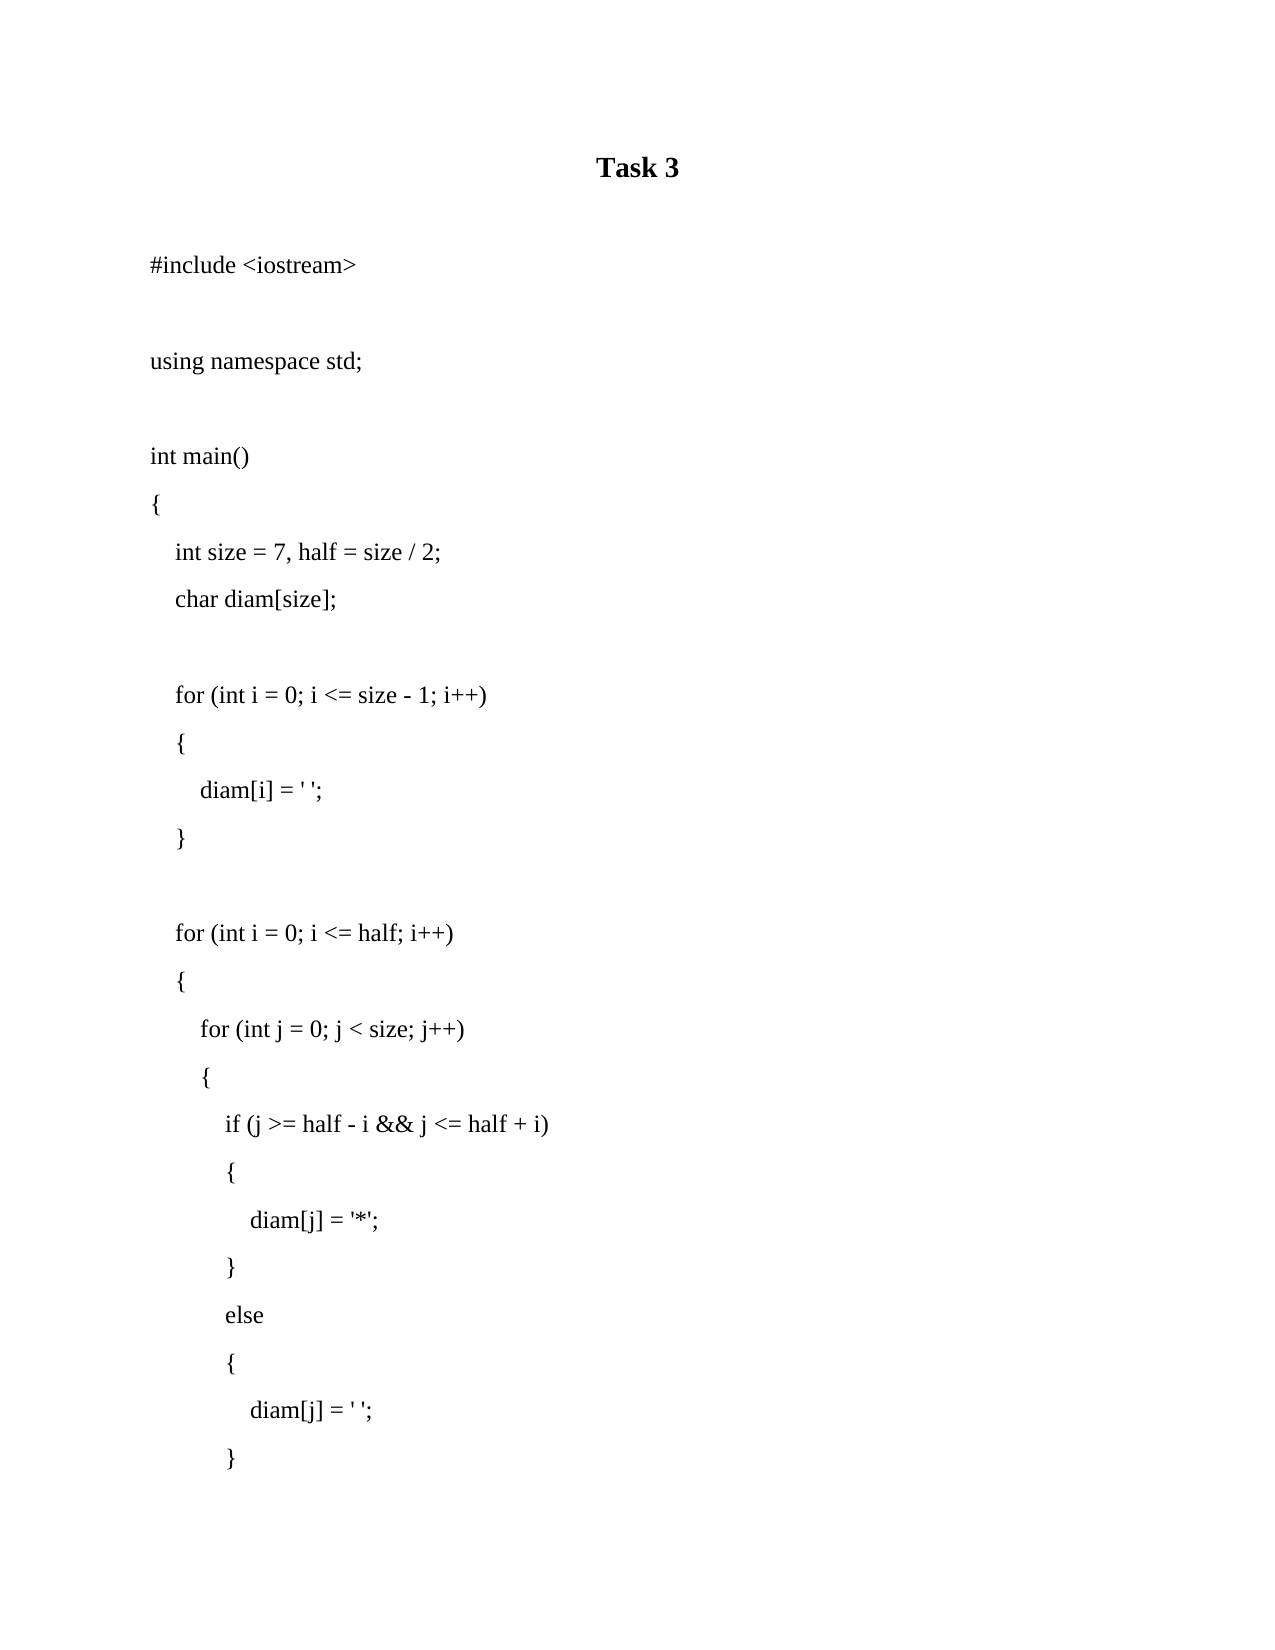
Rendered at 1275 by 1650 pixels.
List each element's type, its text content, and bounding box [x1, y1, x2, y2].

text char diam[size]; [150, 584, 1125, 613]
text diam[j] = ' '; [150, 1396, 1125, 1424]
text for (int j = 0; j < size; j++) [150, 1014, 1125, 1043]
text else [150, 1300, 1125, 1329]
text Task 3 [150, 150, 1125, 183]
text } [150, 1252, 1125, 1281]
text for (int i = 0; i <= half; i++) [150, 918, 1125, 947]
text { [150, 489, 1125, 518]
text diam[i] = ' '; [150, 775, 1125, 804]
text #include <iostream> [150, 251, 1125, 279]
text } [150, 1443, 1125, 1472]
text { [150, 966, 1125, 995]
text diam[j] = '*'; [150, 1205, 1125, 1233]
text int size = 7, half = size / 2; [150, 537, 1125, 566]
text { [150, 1157, 1125, 1186]
text { [150, 1348, 1125, 1377]
text } [150, 823, 1125, 852]
text { [150, 728, 1125, 756]
text for (int i = 0; i <= size - 1; i++) [150, 680, 1125, 709]
text using namespace std; [150, 346, 1125, 375]
text { [150, 1062, 1125, 1090]
text int main() [150, 441, 1125, 470]
text if (j >= half - i && j <= half + i) [150, 1109, 1125, 1138]
